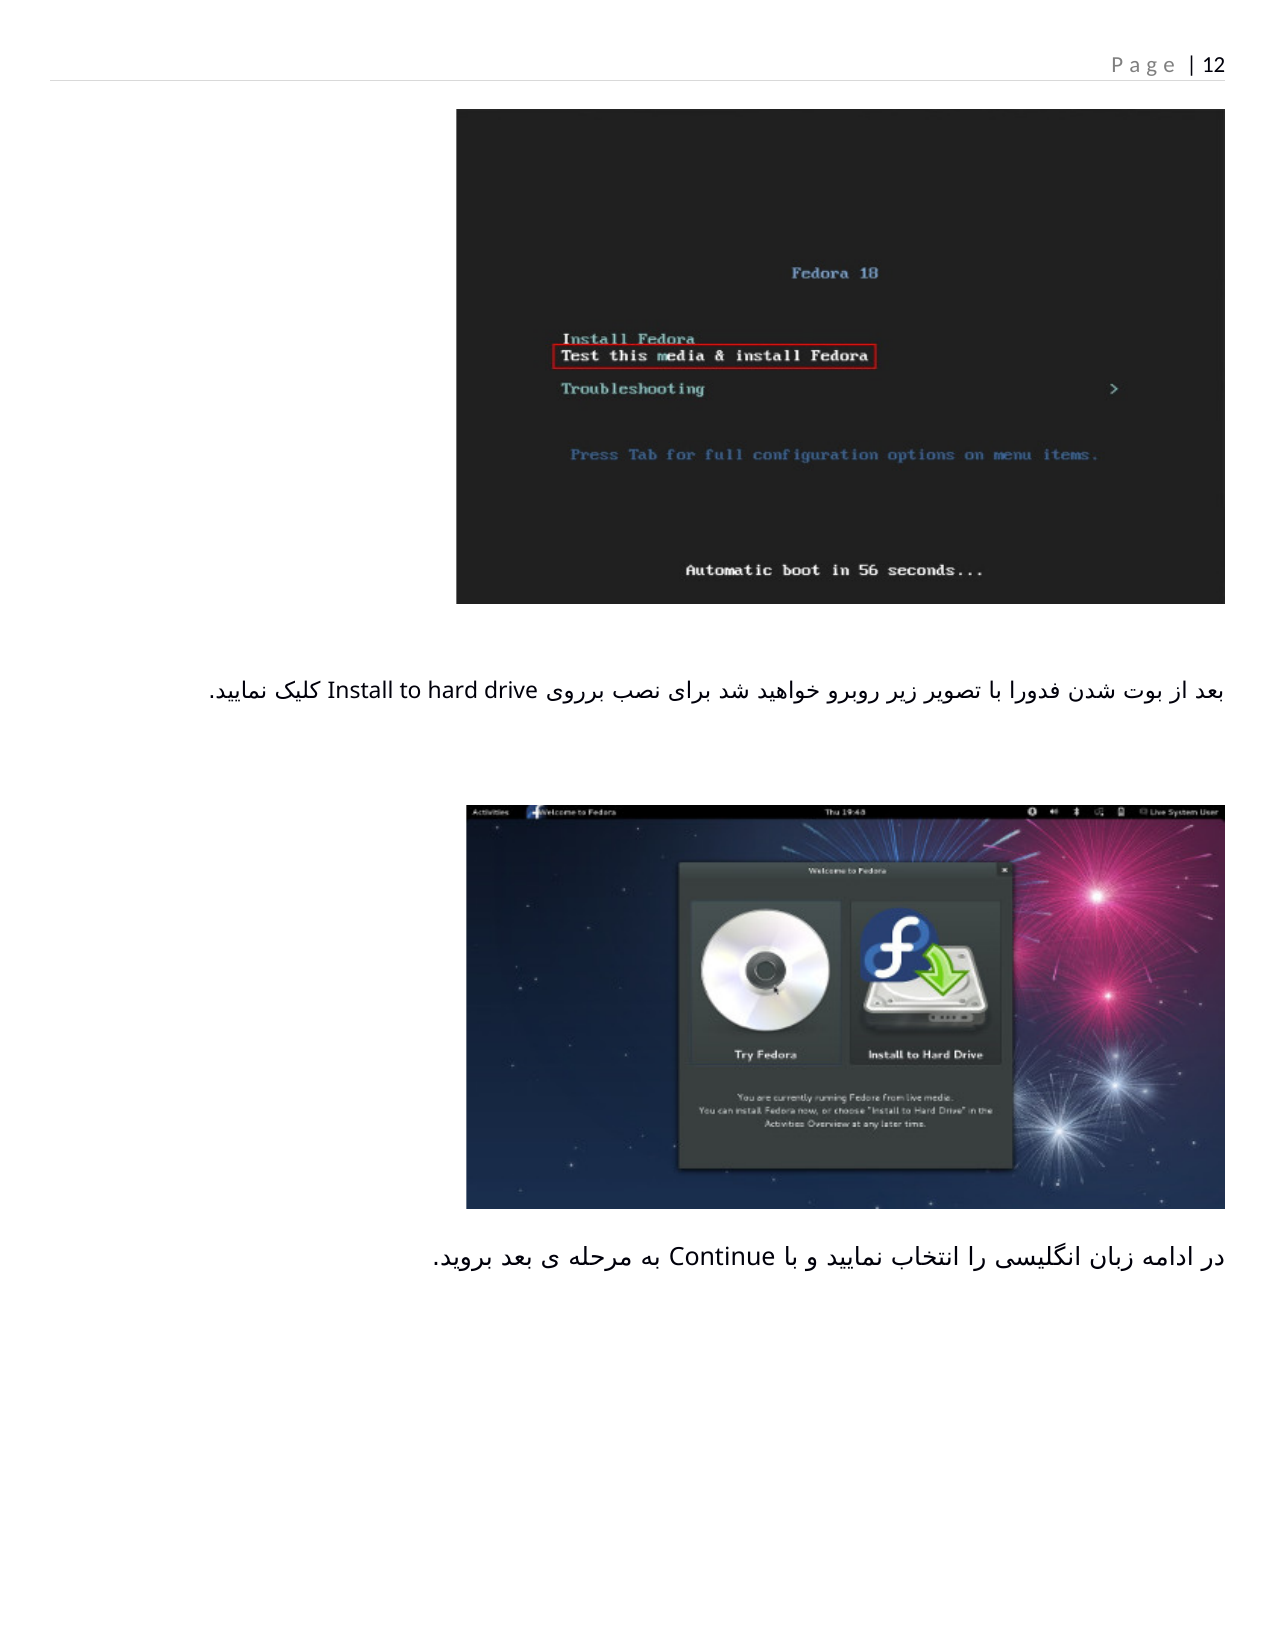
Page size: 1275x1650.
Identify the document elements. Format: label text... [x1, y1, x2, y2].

picture [456, 109, 1225, 604]
text در ادامه زبان انگلیسی را انتخاب نمایید و با Continue به مرحله ی بعد بروید. [50, 1239, 1225, 1273]
text بعد از بوت شدن فدورا با تصویر زیر روبرو خواهید شد برای نصب برروی Install to hard drive کلیک نمایید. [50, 634, 1225, 705]
picture [466, 805, 1225, 1209]
